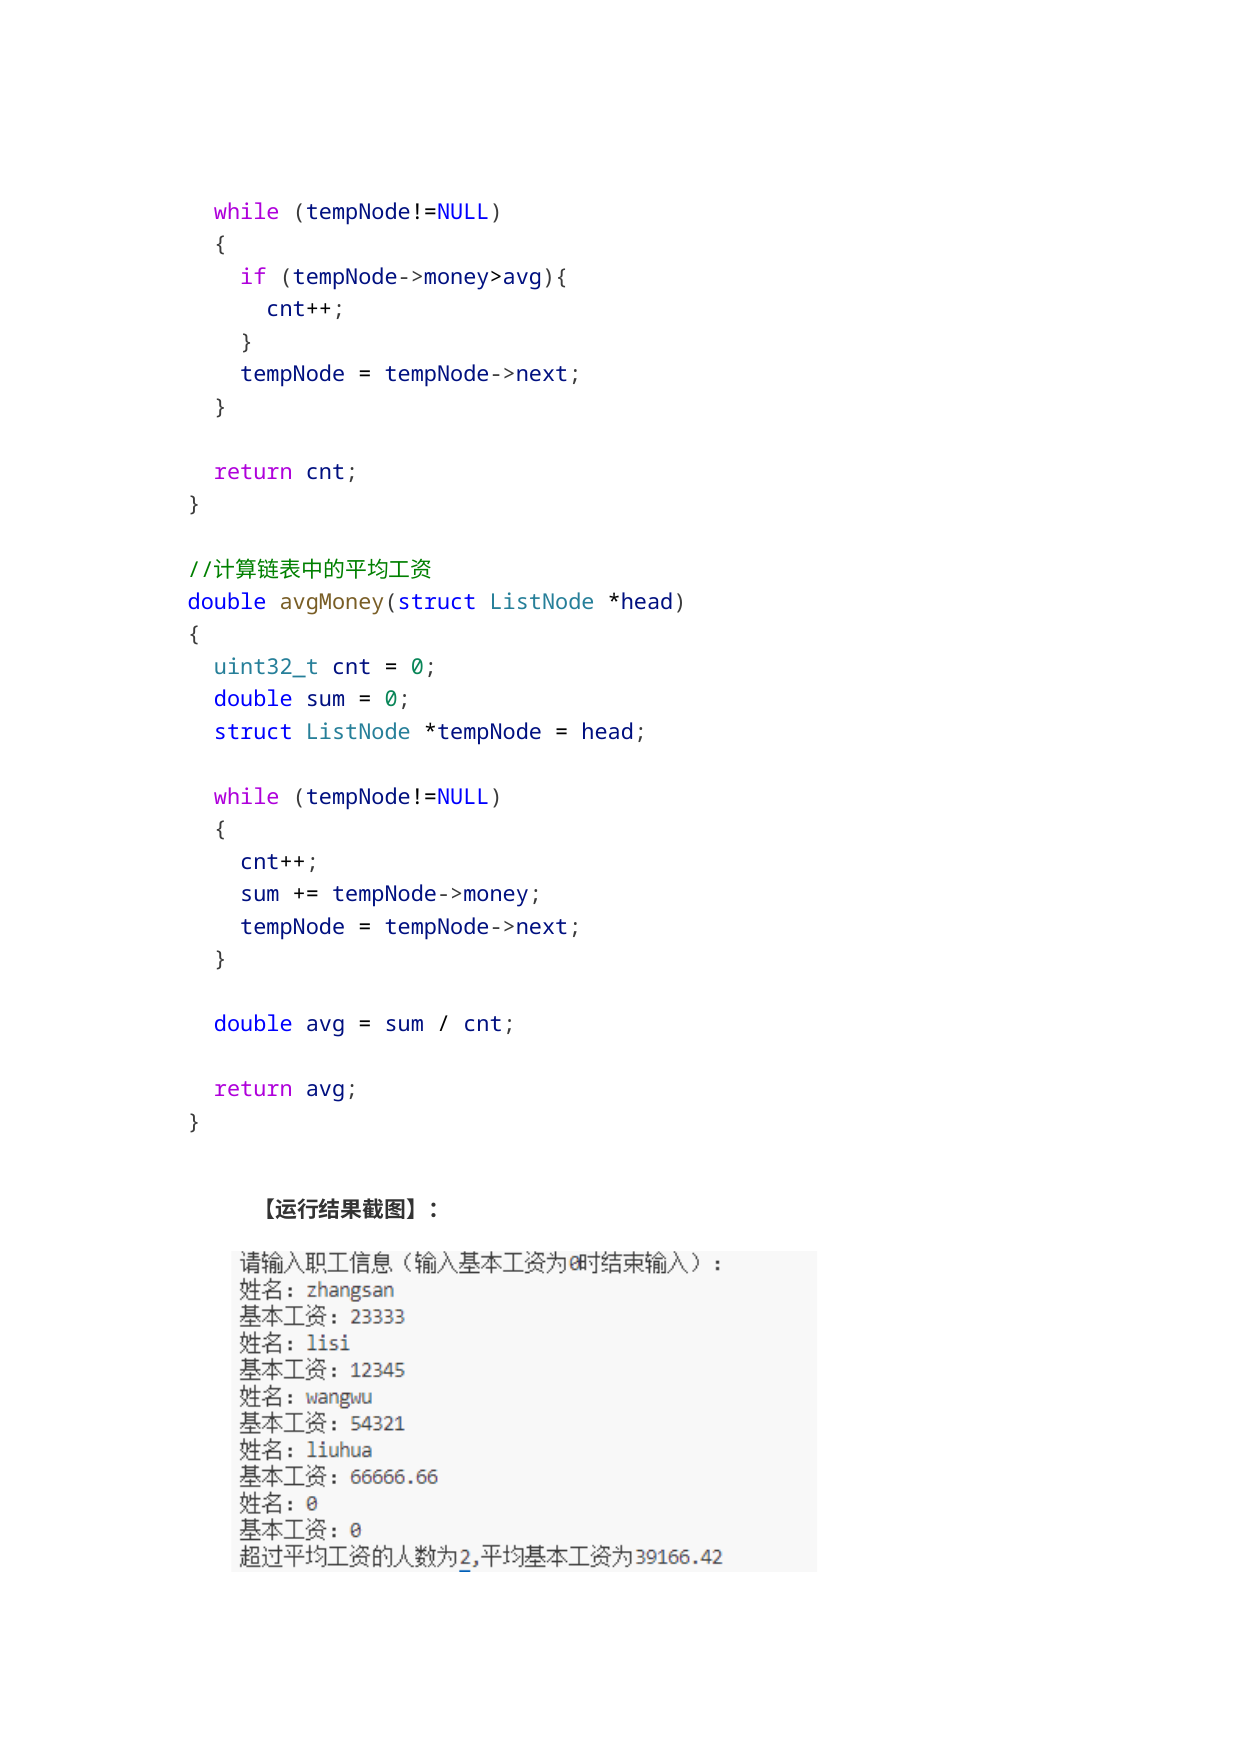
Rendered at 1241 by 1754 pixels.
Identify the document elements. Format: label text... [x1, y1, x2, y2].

text uint32_t cnt = 0; [187, 649, 1053, 682]
text return cnt; [187, 454, 1053, 487]
text } [187, 324, 1053, 357]
text sum += tempNode->money; [187, 877, 1053, 909]
text tempNode = tempNode->next; [187, 909, 1053, 942]
text struct ListNode *tempNode = head; [187, 714, 1053, 747]
text } [187, 389, 1053, 422]
text tempNode = tempNode->next; [187, 357, 1053, 389]
text while (tempNode!=NULL) [187, 779, 1053, 812]
text double avg = sum / cnt; [187, 1007, 1053, 1039]
text double sum = 0; [187, 682, 1053, 714]
text 【运行结果截图】： [253, 1192, 1053, 1224]
text } [187, 942, 1053, 974]
text //计算链表中的平均工资 [187, 552, 1053, 584]
text { [187, 227, 1053, 259]
text if (tempNode->money>avg){ [187, 259, 1053, 292]
text } [187, 487, 1053, 519]
text while (tempNode!=NULL) [187, 194, 1053, 227]
text { [187, 617, 1053, 649]
text { [187, 812, 1053, 844]
text double avgMoney(struct ListNode *head) [187, 584, 1053, 617]
text cnt++; [187, 844, 1053, 877]
text return avg; [187, 1072, 1053, 1104]
text } [187, 1104, 1053, 1137]
text cnt++; [187, 292, 1053, 324]
picture [231, 1251, 818, 1572]
